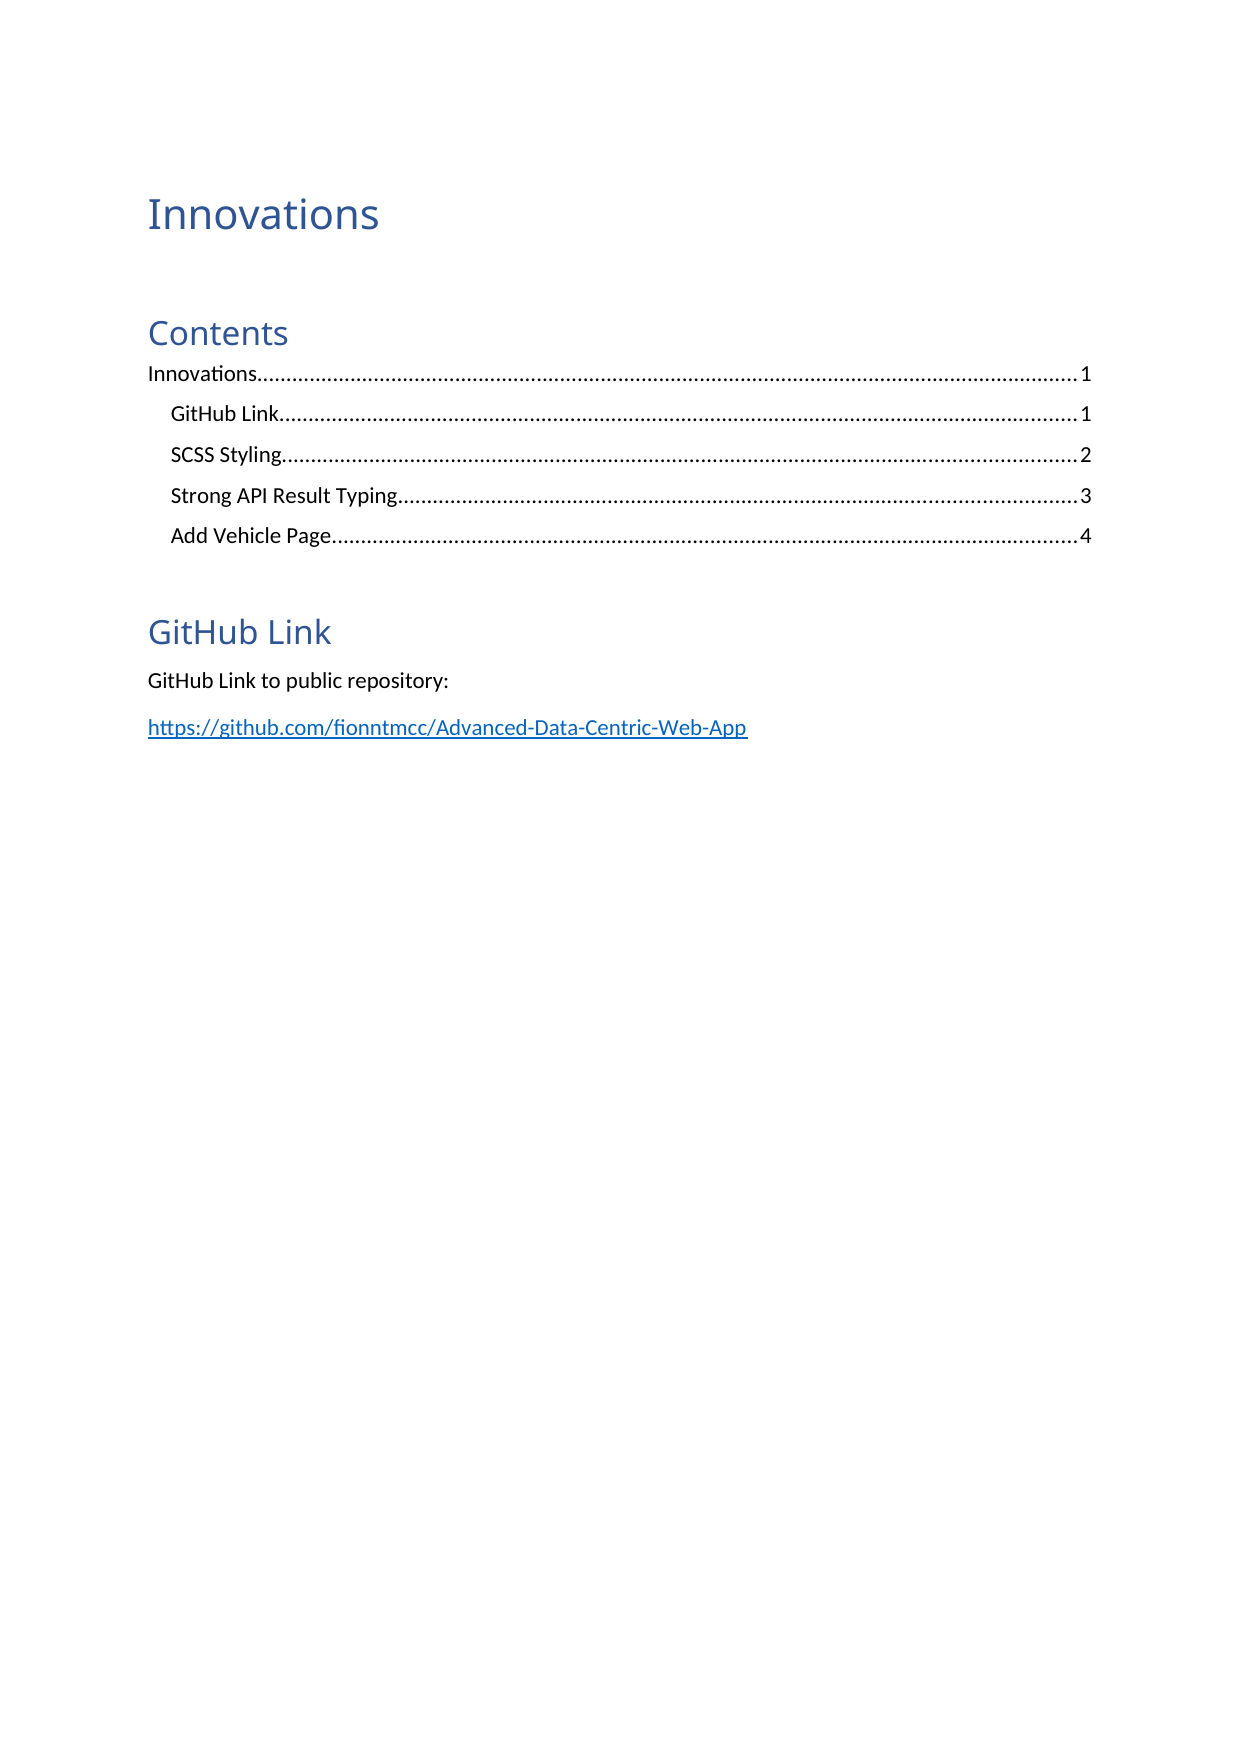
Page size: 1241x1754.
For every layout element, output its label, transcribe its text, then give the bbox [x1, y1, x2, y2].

text GitHub Link to public repository: [148, 666, 1093, 694]
subtitle GitHub Link [148, 609, 1093, 654]
subtitle Innovations [148, 185, 1093, 242]
text https://github.com/fionntmcc/Advanced-Data-Centric-Web-App [148, 713, 1093, 741]
